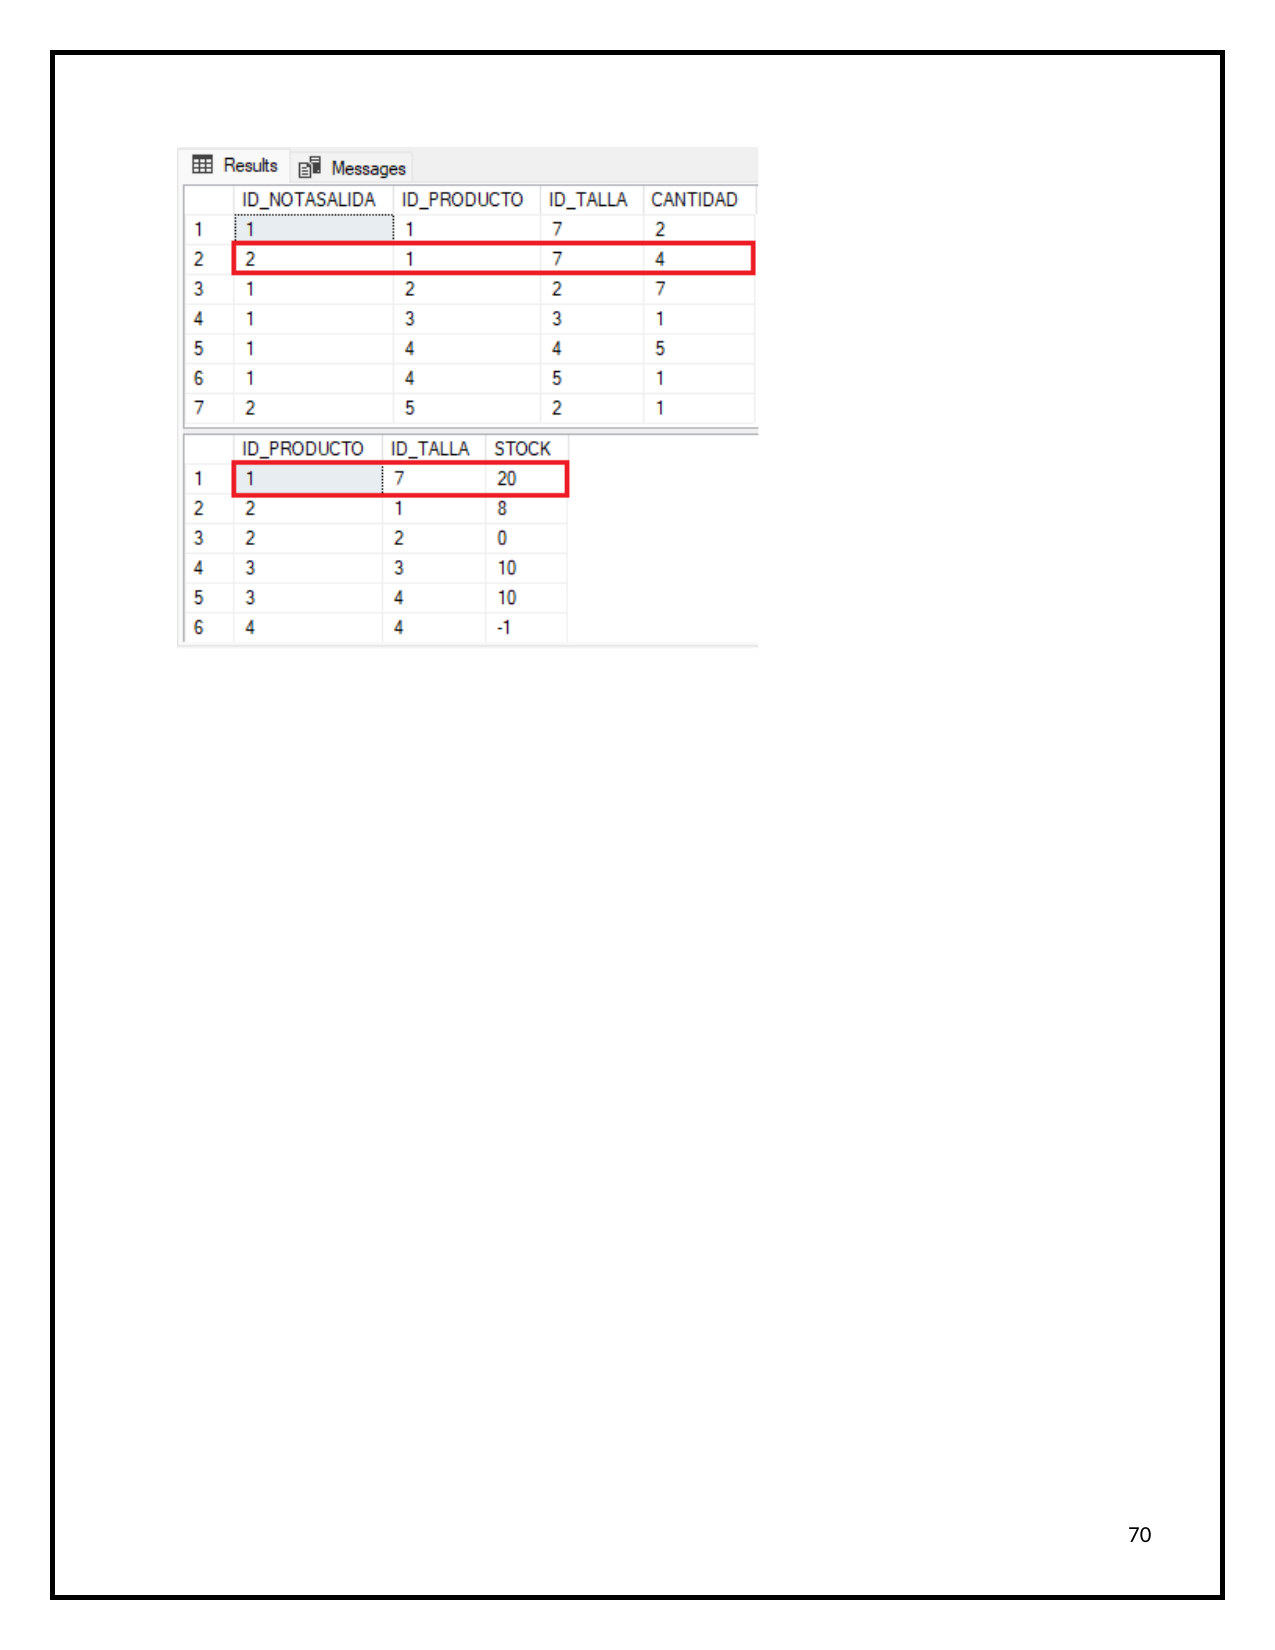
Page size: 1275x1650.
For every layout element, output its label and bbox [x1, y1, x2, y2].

picture [177, 147, 759, 650]
